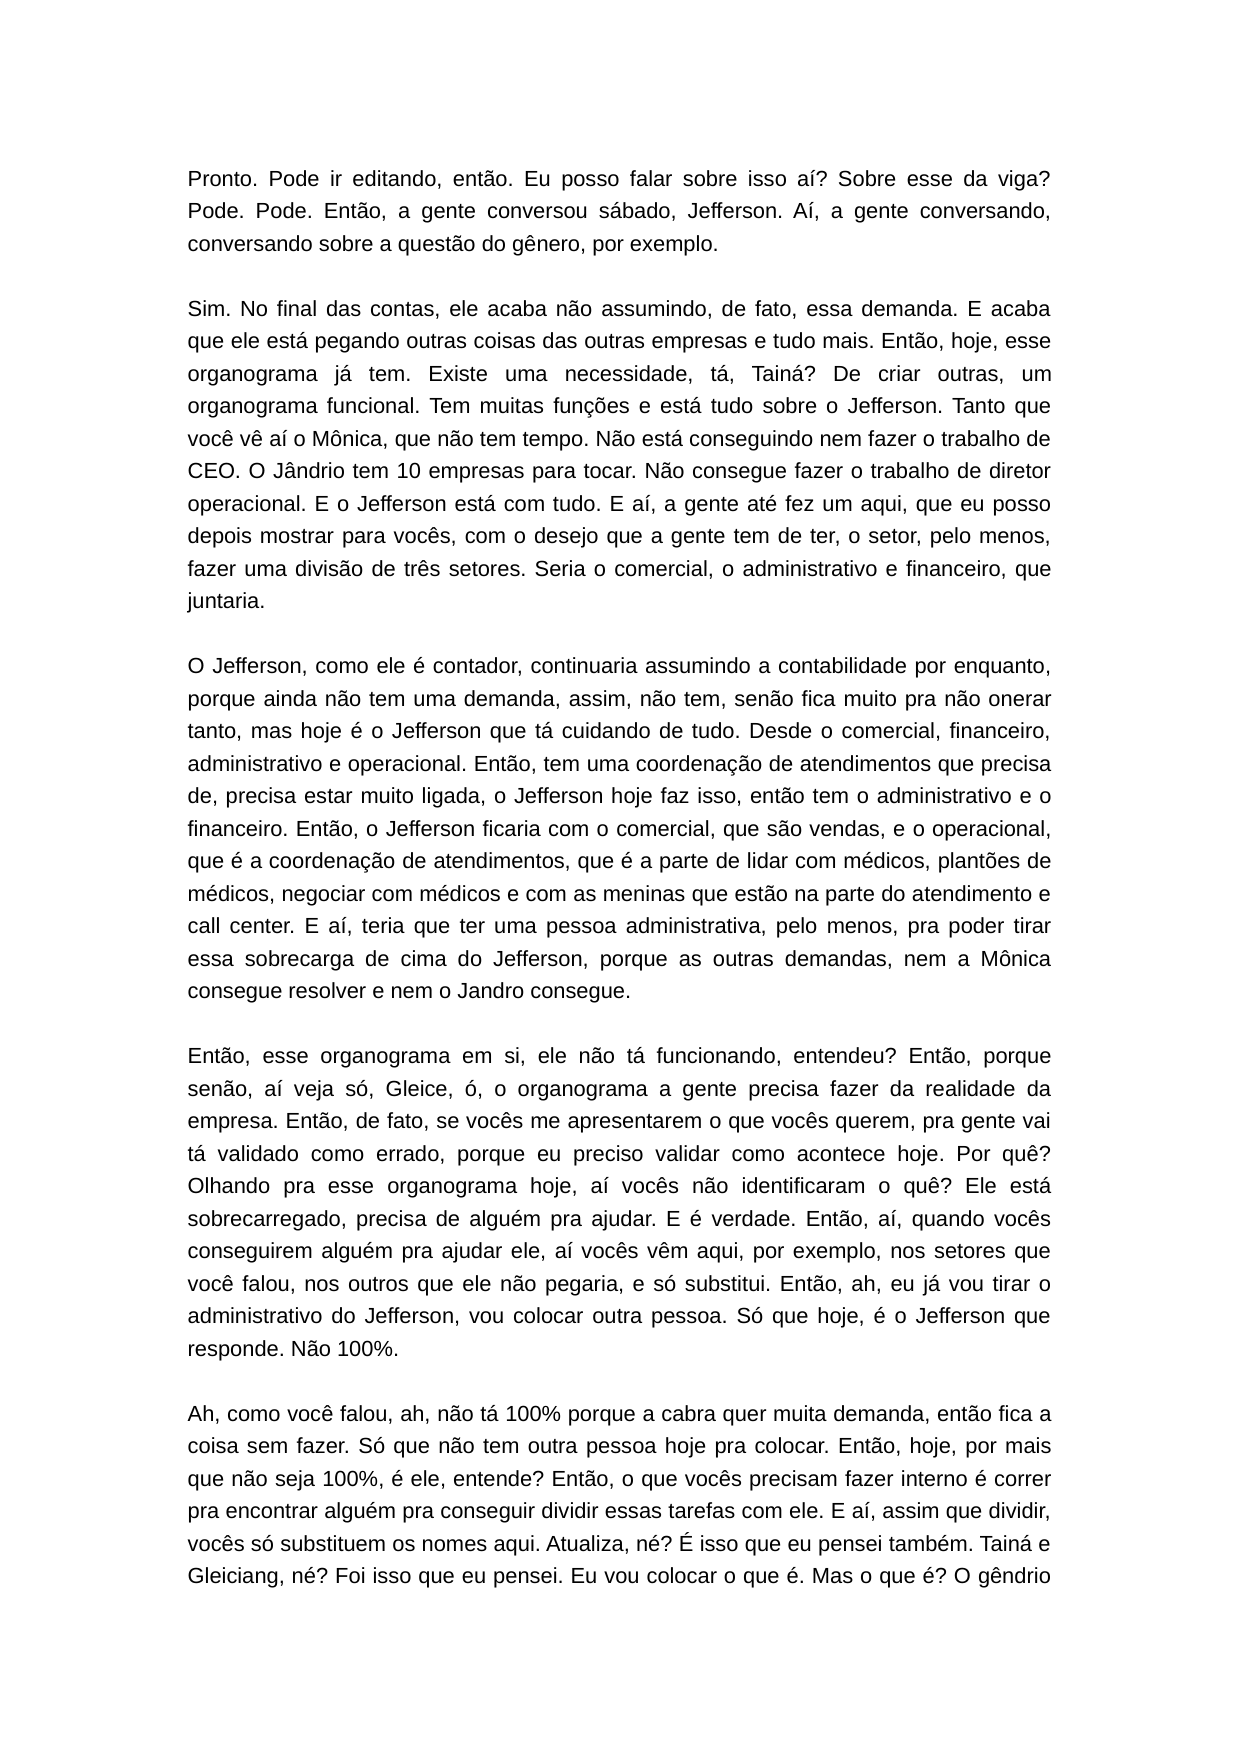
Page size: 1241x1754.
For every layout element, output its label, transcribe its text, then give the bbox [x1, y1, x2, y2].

text Sim. No final das contas, ele acaba não assumindo, de fato, essa demanda. E acaba que ele está pegando outras coisas das outras empresas e tudo mais. Então, hoje, esse organograma já tem. Existe uma necessidade, tá, Tainá? De criar outras, um organograma funcional. Tem muitas funções e está tudo sobre o Jefferson. Tanto que você vê aí o Mônica, que não tem tempo. Não está conseguindo nem fazer o trabalho de CEO. O Jândrio tem 10 empresas para tocar. Não consegue fazer o trabalho de diretor operacional. E o Jefferson está com tudo. E aí, a gente até fez um aqui, que eu posso depois mostrar para vocês, com o desejo que a gente tem de ter, o setor, pelo menos, fazer uma divisão de três setores. Seria o comercial, o administrativo e financeiro, que juntaria. [187, 292, 1053, 617]
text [187, 162, 1053, 259]
text Então, esse organograma em si, ele não tá funcionando, entendeu? Então, porque senão, aí veja só, Gleice, ó, o organograma a gente precisa fazer da realidade da empresa. Então, de fato, se vocês me apresentarem o que vocês querem, pra gente vai tá validado como errado, porque eu preciso validar como acontece hoje. Por quê? Olhando pra esse organograma hoje, aí vocês não identificaram o quê? Ele está sobrecarregado, precisa de alguém pra ajudar. E é verdade. Então, aí, quando vocês conseguirem alguém pra ajudar ele, aí vocês vêm aqui, por exemplo, nos setores que você falou, nos outros que ele não pegaria, e só substitui. Então, ah, eu já vou tirar o administrativo do Jefferson, vou colocar outra pessoa. Só que hoje, é o Jefferson que responde. Não 100%. [187, 1039, 1053, 1364]
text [187, 1397, 1053, 1592]
text O Jefferson, como ele é contador, continuaria assumindo a contabilidade por enquanto, porque ainda não tem uma demanda, assim, não tem, senão fica muito pra não onerar tanto, mas hoje é o Jefferson que tá cuidando de tudo. Desde o comercial, financeiro, administrativo e operacional. Então, tem uma coordenação de atendimentos que precisa de, precisa estar muito ligada, o Jefferson hoje faz isso, então tem o administrativo e o financeiro. Então, o Jefferson ficaria com o comercial, que são vendas, e o operacional, que é a coordenação de atendimentos, que é a parte de lidar com médicos, plantões de médicos, negociar com médicos e com as meninas que estão na parte do atendimento e call center. E aí, teria que ter uma pessoa administrativa, pelo menos, pra poder tirar essa sobrecarga de cima do Jefferson, porque as outras demandas, nem a Mônica consegue resolver e nem o Jandro consegue. [187, 649, 1053, 1007]
